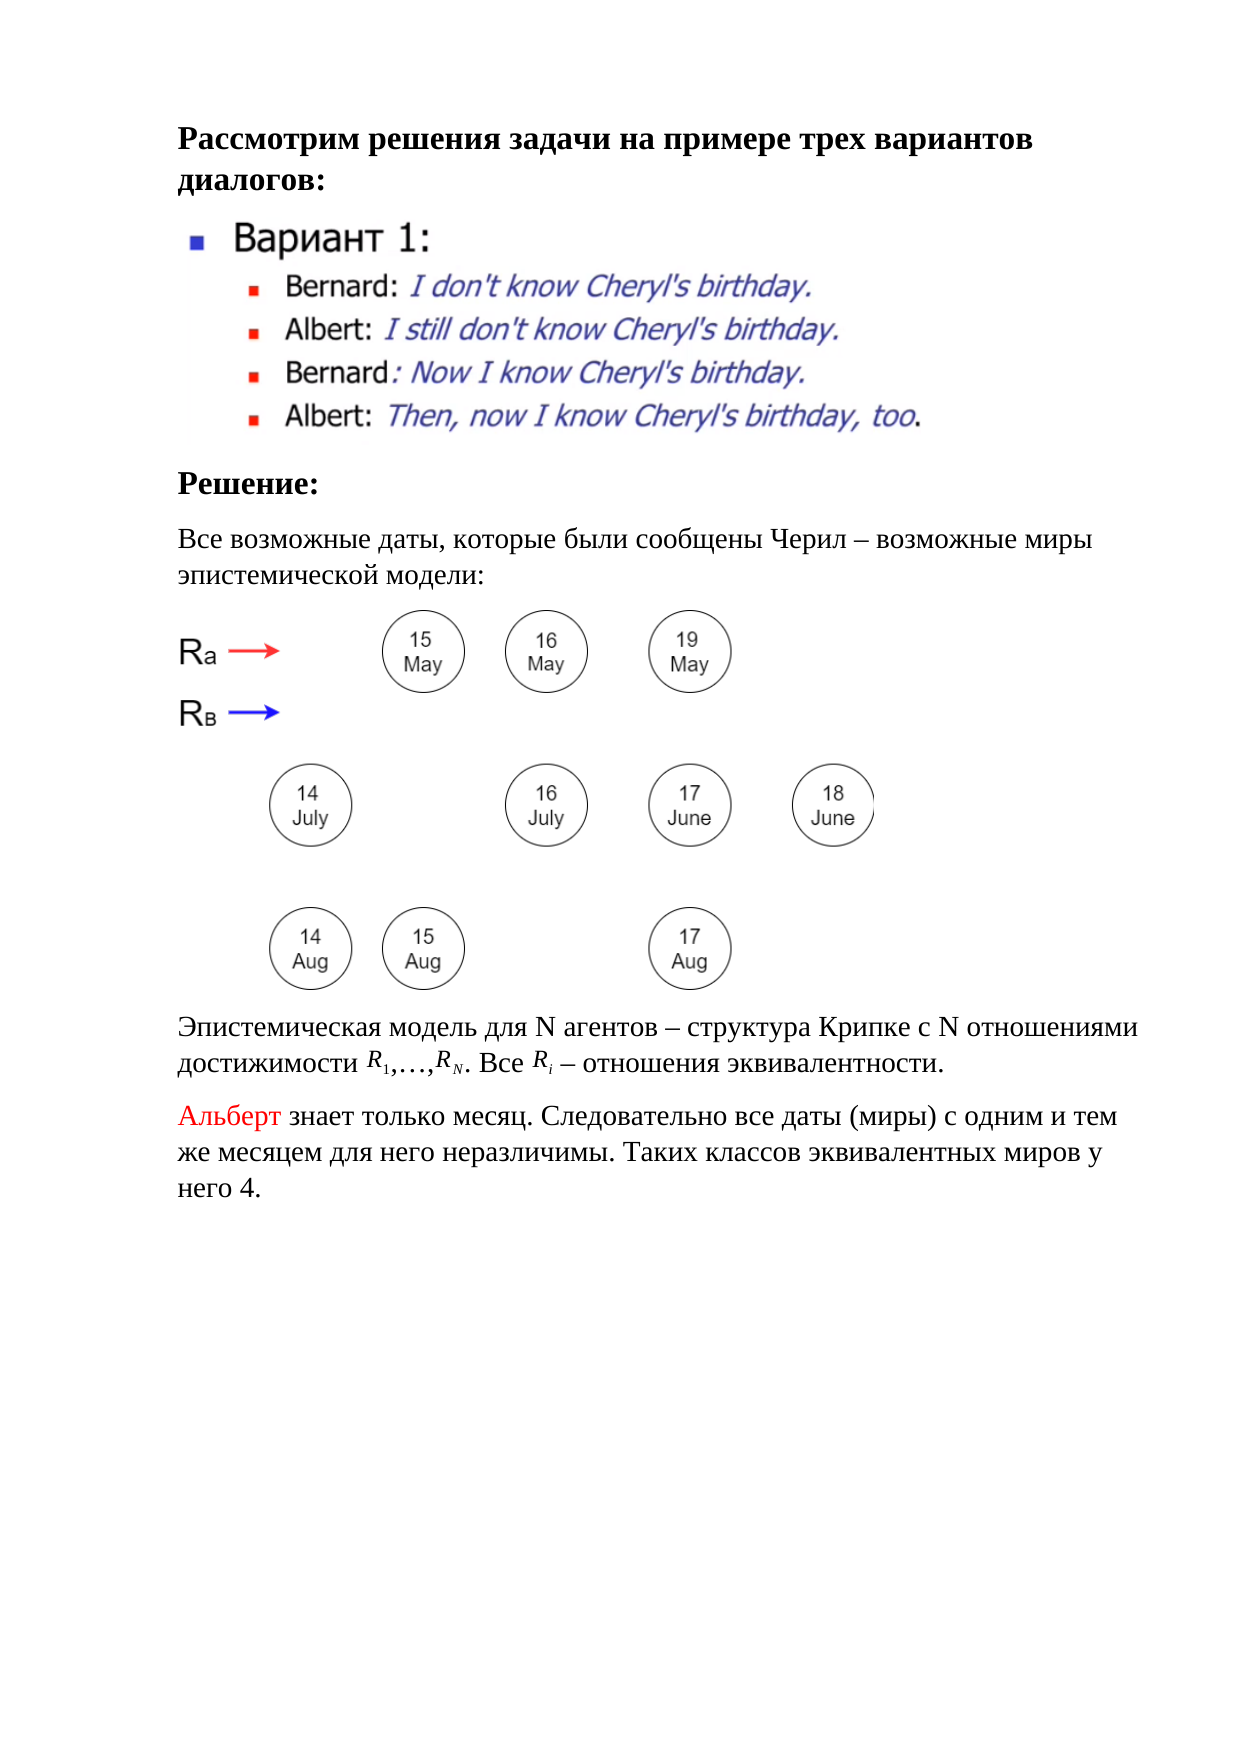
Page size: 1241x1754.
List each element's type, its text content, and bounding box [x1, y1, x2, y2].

text Рассмотрим решения задачи на примере трех вариантов диалогов: [177, 118, 1152, 198]
picture [177, 610, 874, 990]
picture [177, 217, 960, 445]
text Решение: [177, 463, 1152, 502]
text Альберт знает только месяц. Следовательно все даты (миры) с одним и тем же месяцем для него неразличимы. Таких классов эквивалентных миров у него 4. [177, 1098, 1152, 1204]
text Эпистемическая модель для N агентов – структура Крипке с N отношениями достижимости ,…,. Все – отношения эквивалентности. [177, 1009, 1152, 1078]
text Все возможные даты, которые были сообщены Черил – возможные миры эпистемической модели: [177, 521, 1152, 591]
